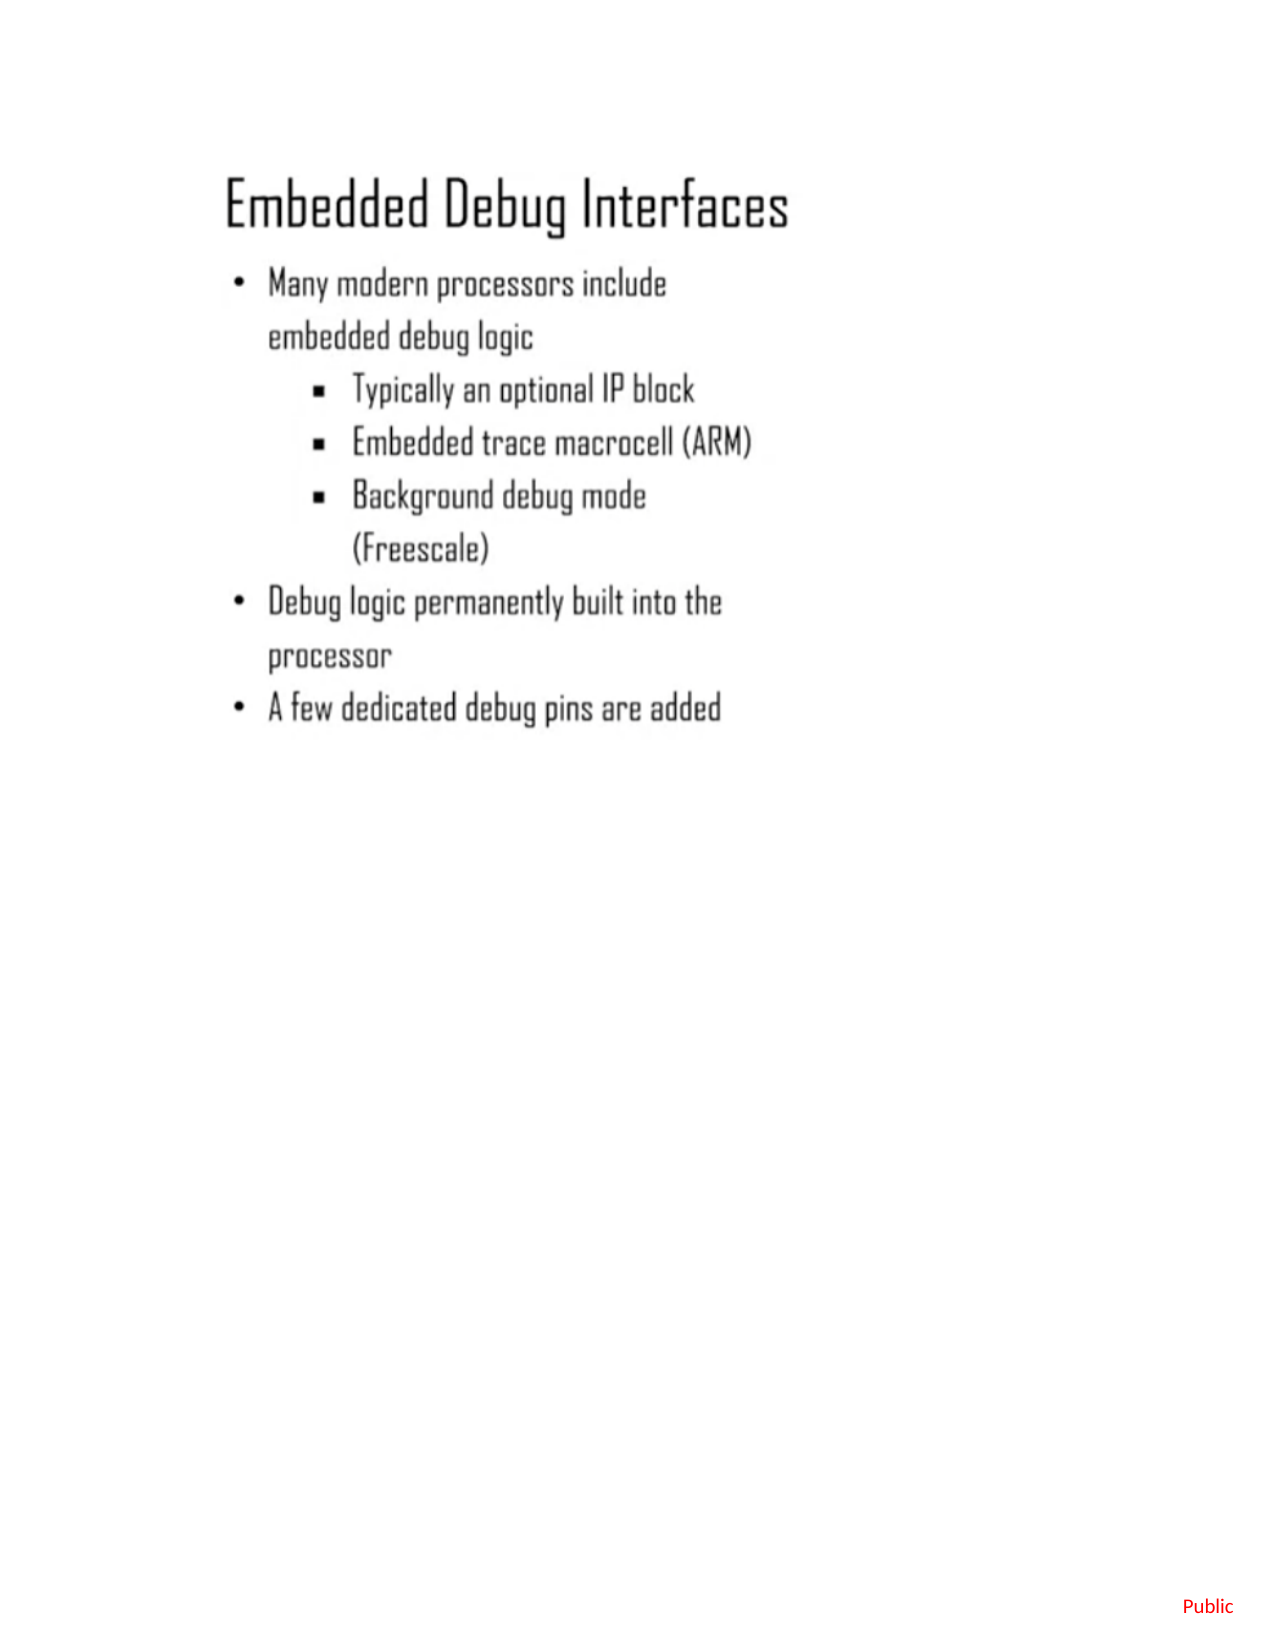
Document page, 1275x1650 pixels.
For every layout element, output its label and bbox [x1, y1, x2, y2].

picture [187, 146, 861, 808]
